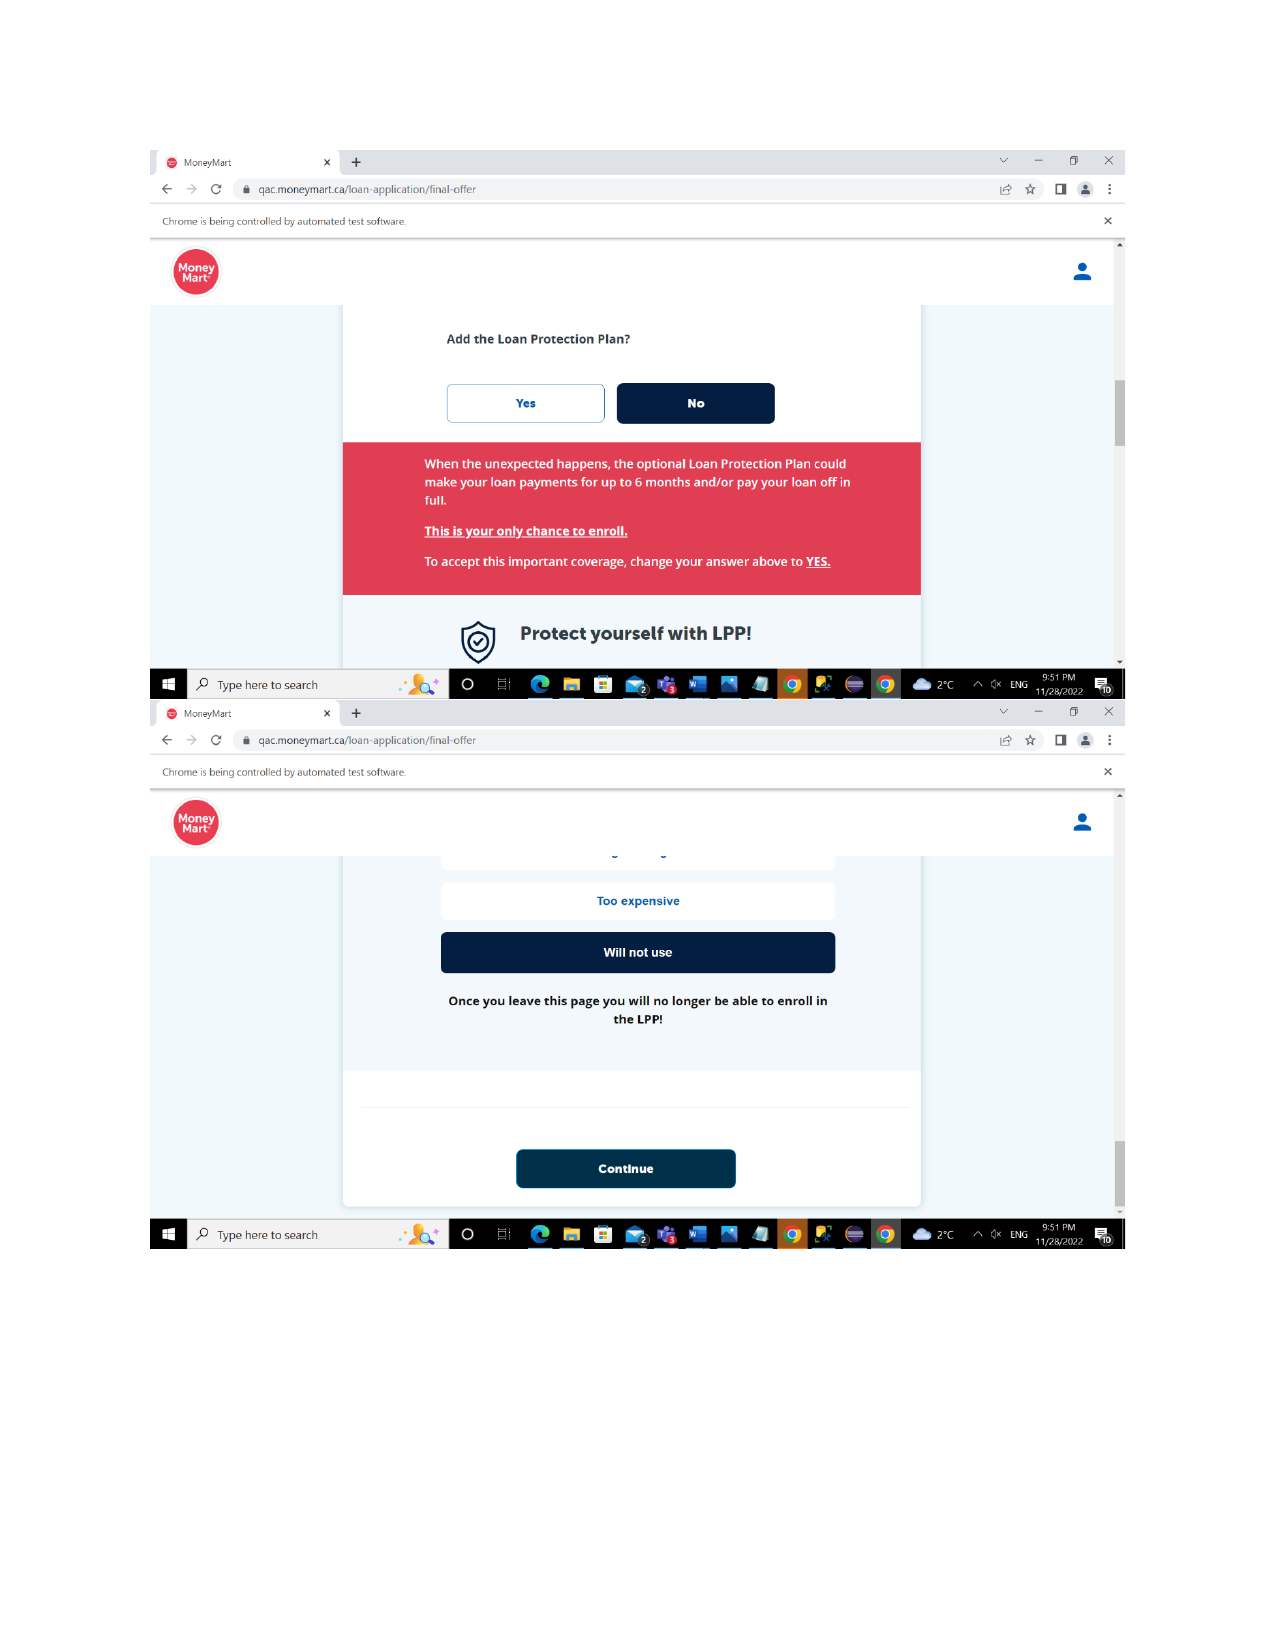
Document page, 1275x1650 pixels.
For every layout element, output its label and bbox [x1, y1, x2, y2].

picture [150, 150, 1125, 699]
picture [150, 700, 1125, 1249]
